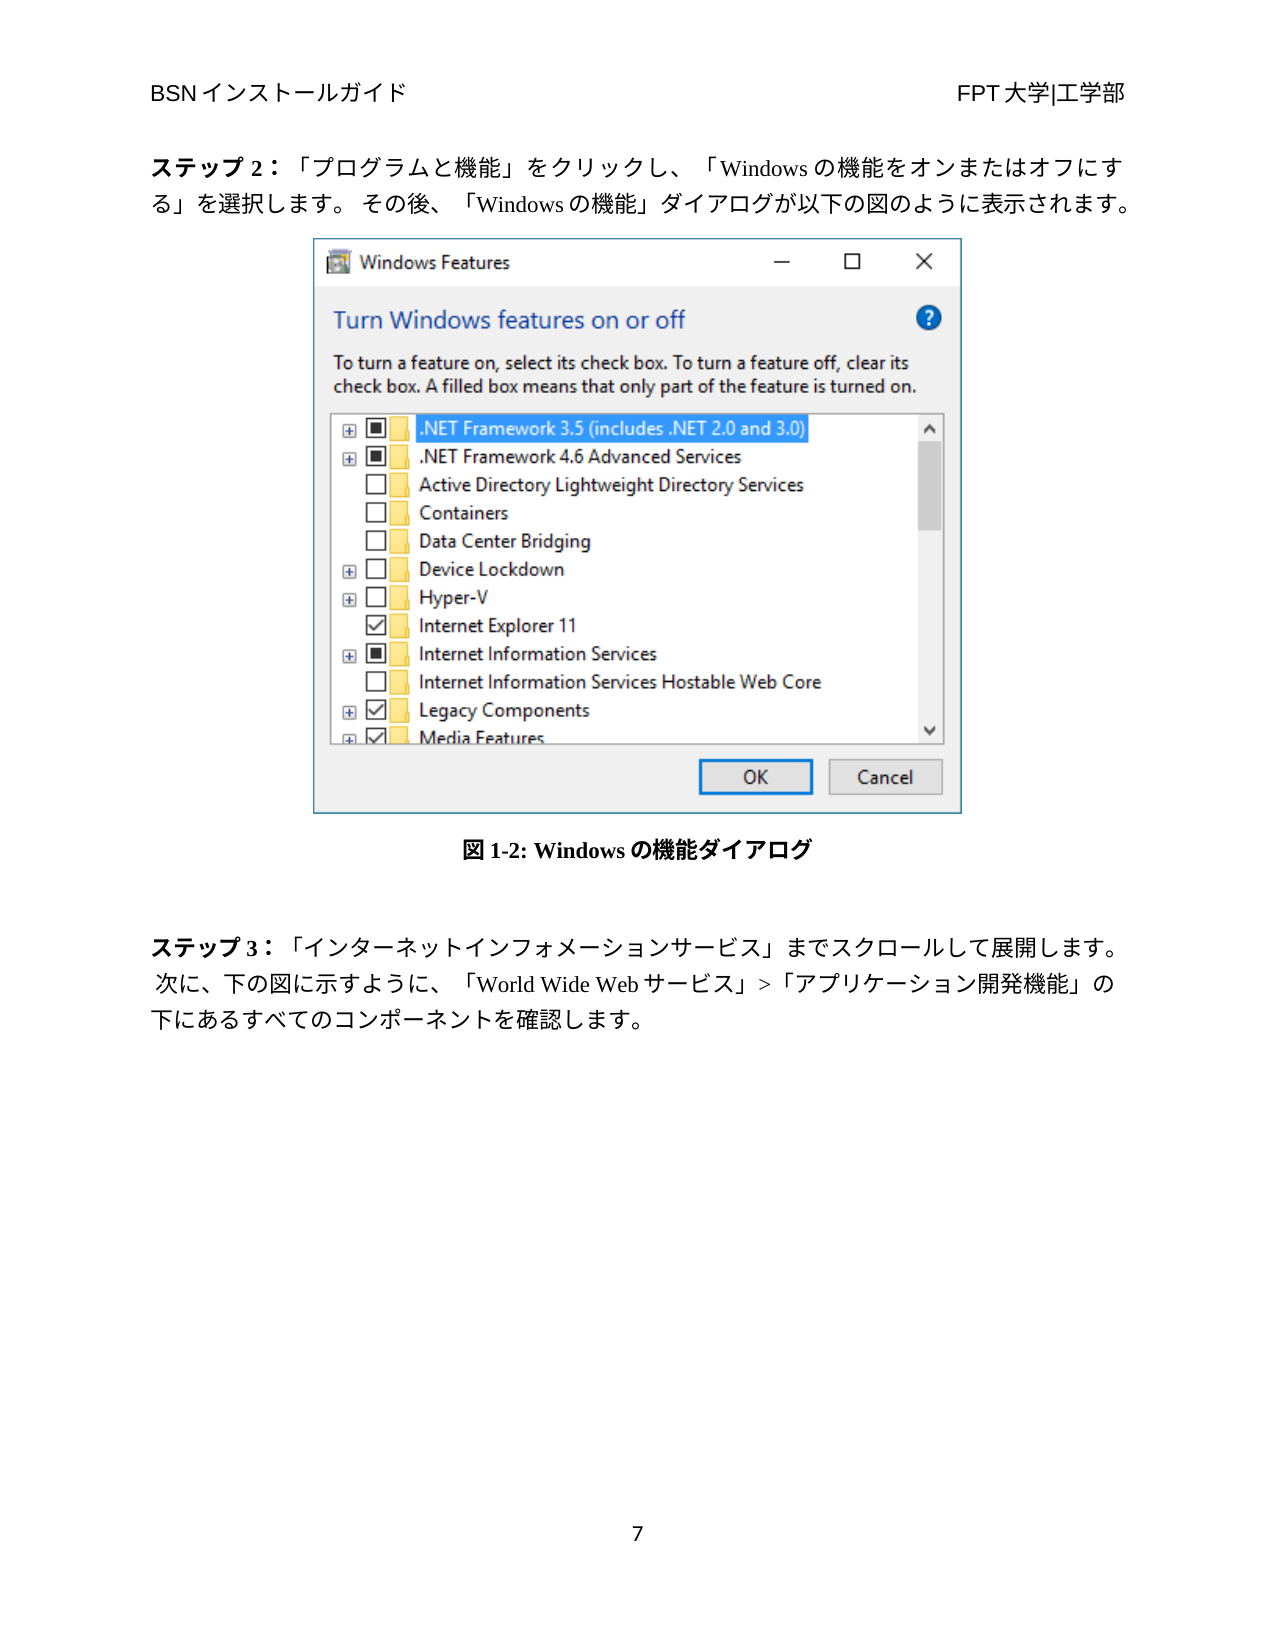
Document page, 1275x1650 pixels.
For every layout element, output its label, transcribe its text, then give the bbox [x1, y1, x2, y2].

picture [313, 238, 962, 814]
text 図1-2: Windowsの機能ダイアログ [150, 832, 1125, 866]
text ステップ2：「プログラムと機能」をクリックし、「Windowsの機能をオンまたはオフにする」を選択します。 その後、「Windowsの機能」ダイアログが以下の図のように表示されます。 [150, 150, 1125, 219]
text ステップ3：「インターネットインフォメーションサービス」までスクロールして展開します。 次に、下の図に示すように、「World Wide Webサービス」>「アプリケーション開発機能」の下にあるすべてのコンポーネントを確認します。 [150, 930, 1125, 1035]
